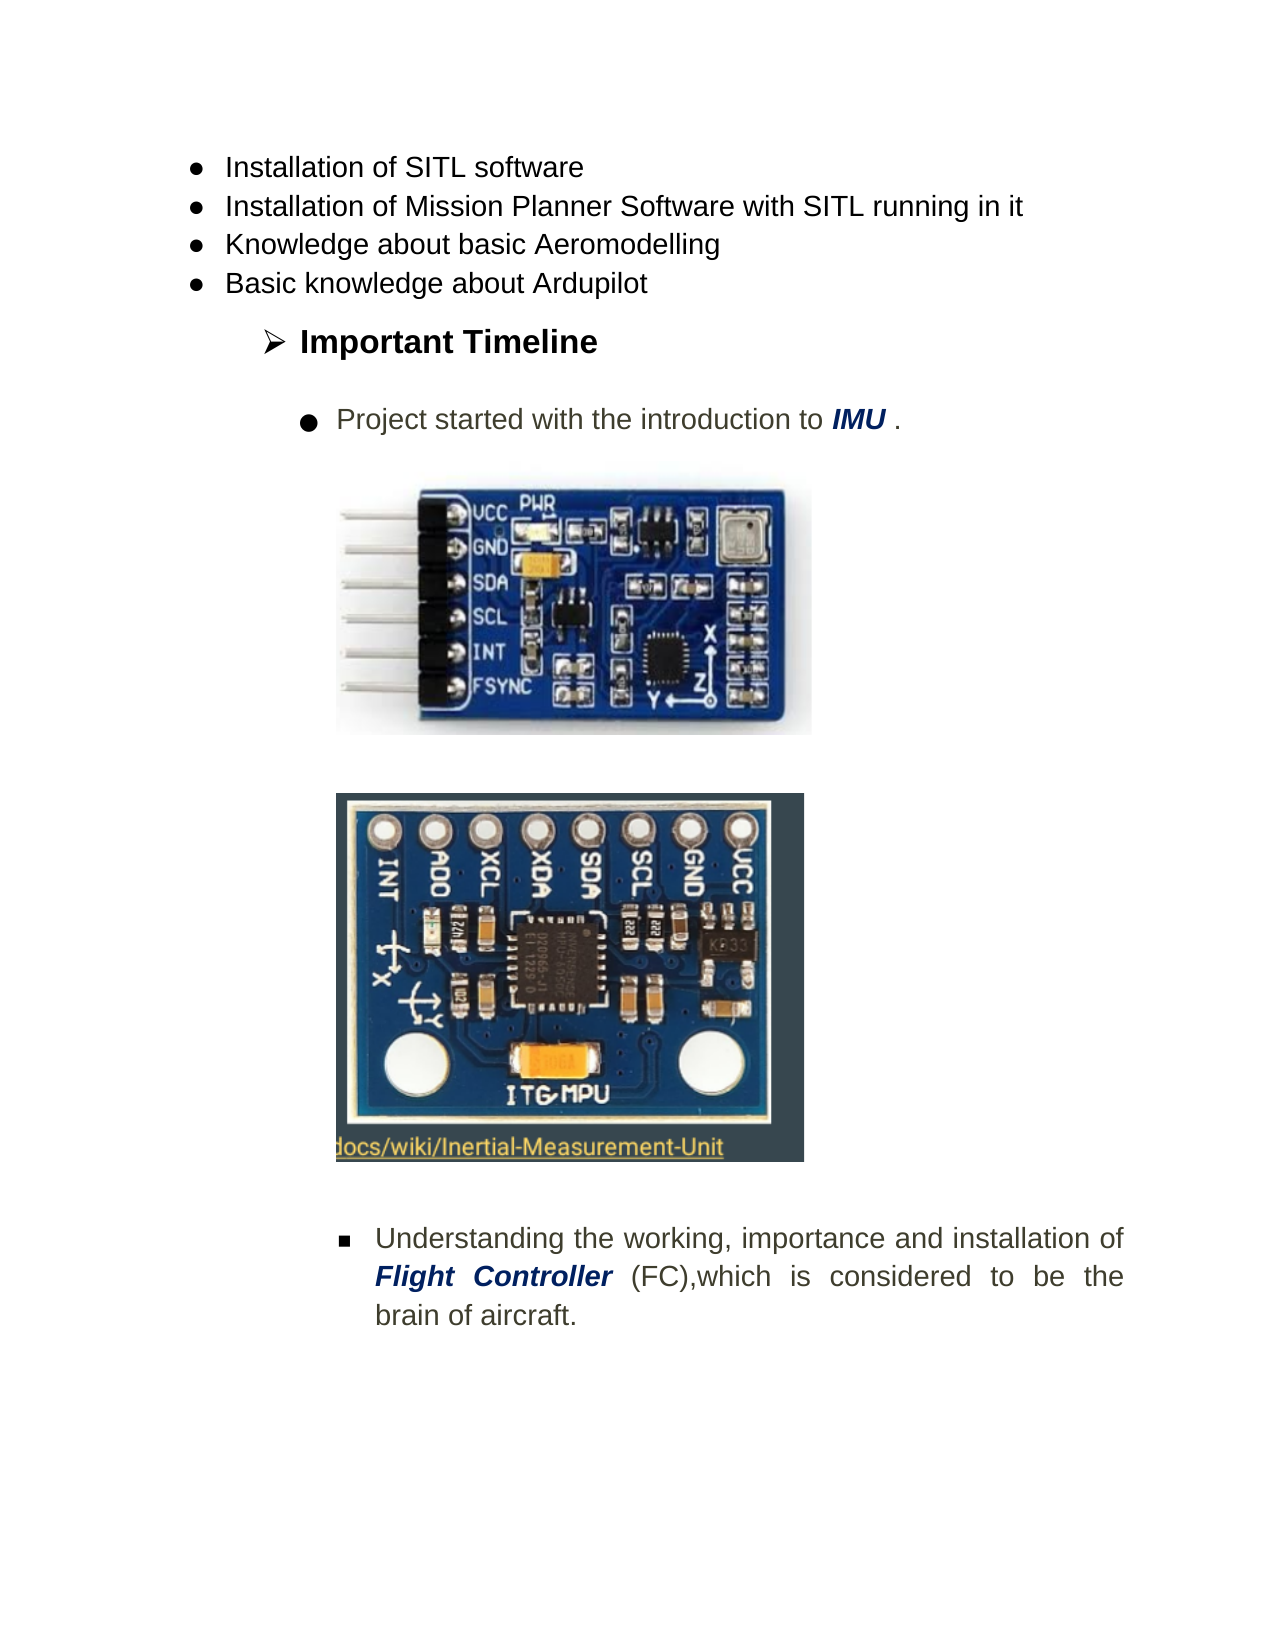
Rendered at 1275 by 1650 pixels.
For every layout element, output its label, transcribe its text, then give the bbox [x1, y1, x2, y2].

list Knowledge about basic Aeromodelling [187, 227, 1125, 261]
list Understanding the working, importance and installation of Flight Controller (FC),which is considered to be the brain of aircraft. [337, 1221, 1125, 1331]
picture [336, 793, 805, 1162]
list Installation of SITL software [187, 150, 1125, 183]
list Important Timeline [262, 304, 1125, 372]
list Basic knowledge about Ardupilot [187, 266, 1125, 299]
picture [336, 461, 812, 735]
list Project started with the introduction to IMU . [298, 395, 1125, 442]
list Installation of Mission Planner Software with SITL running in it [187, 188, 1125, 222]
